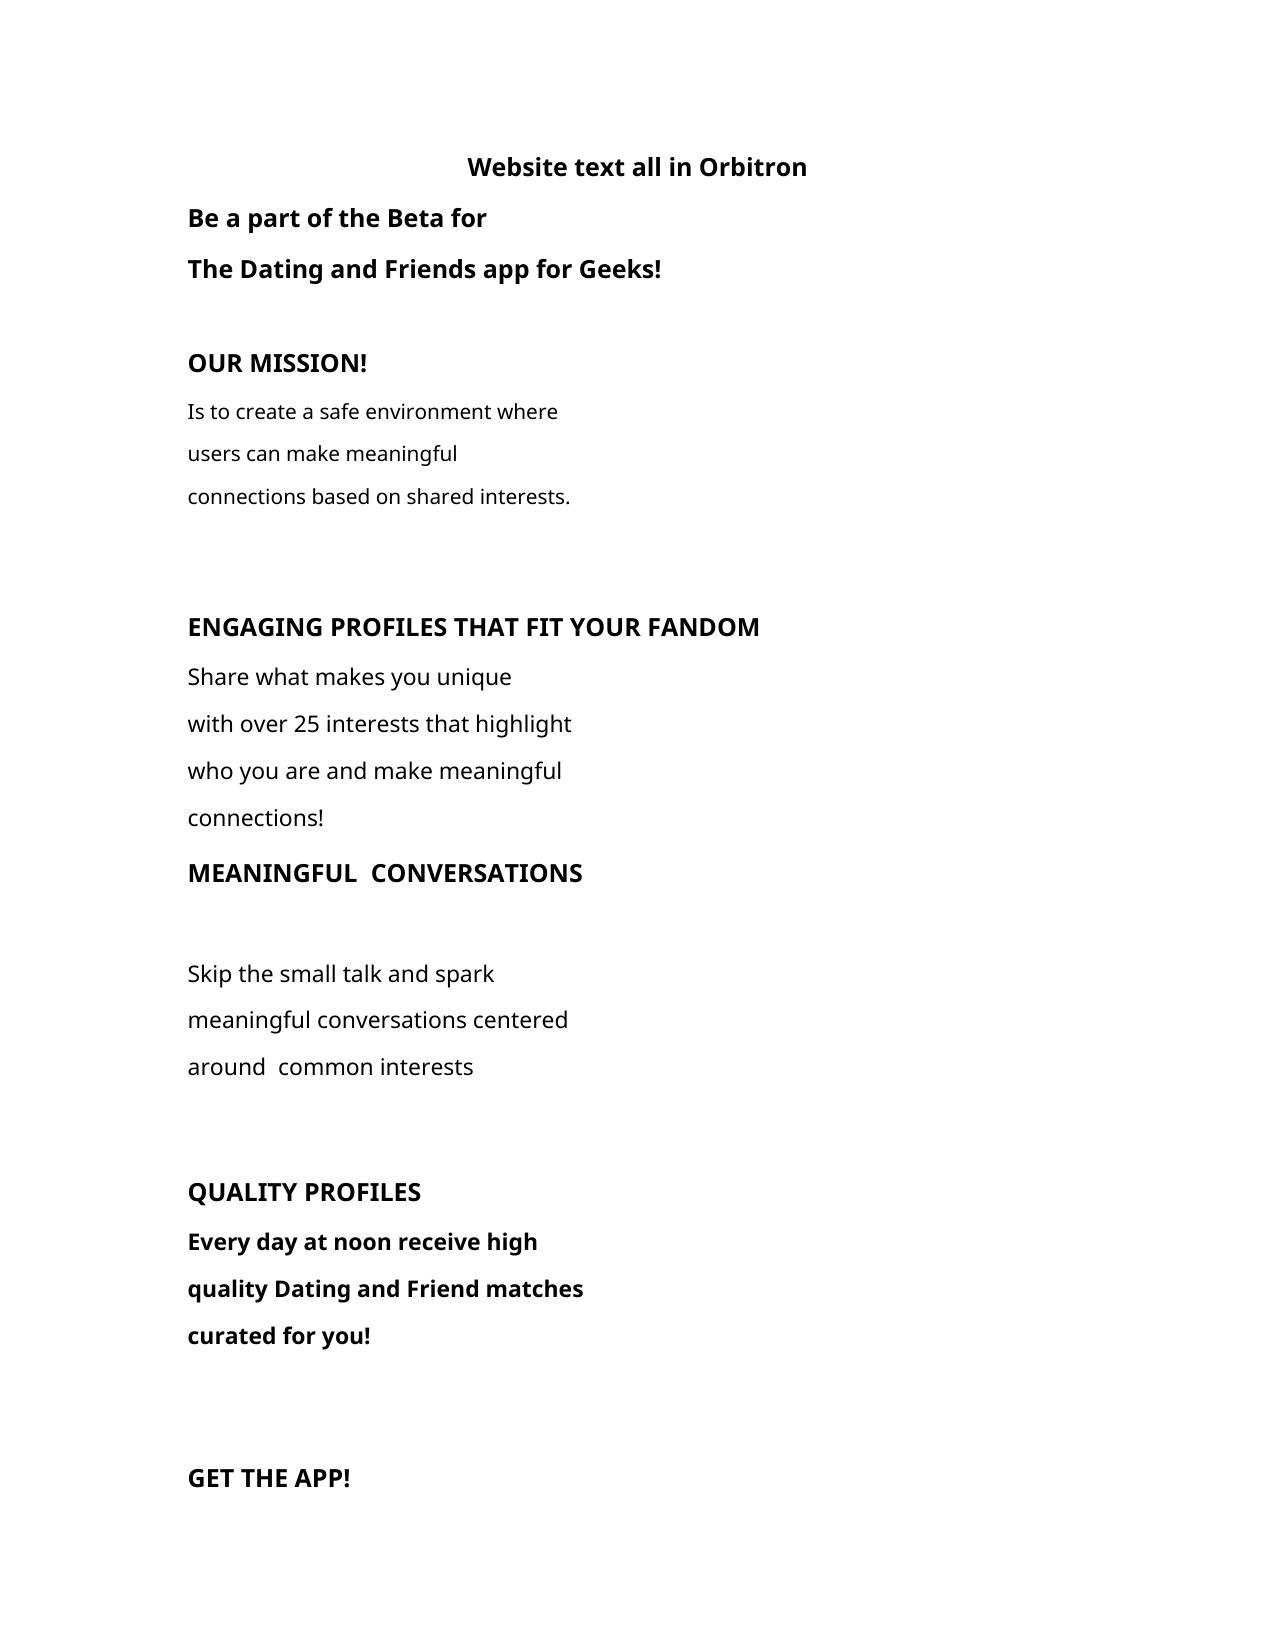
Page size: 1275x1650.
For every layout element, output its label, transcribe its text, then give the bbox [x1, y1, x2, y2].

text curated for you! [187, 1319, 1087, 1351]
text GET THE APP! [187, 1460, 1087, 1494]
text who you are and make meaningful [187, 754, 1087, 786]
text The Dating and Friends app for Geeks! [187, 252, 1087, 286]
text Is to create a safe environment where [187, 397, 1087, 425]
text Skip the small talk and spark [187, 958, 1087, 989]
text Website text all in Orbitron [187, 150, 1087, 184]
text Share what makes you unique [187, 661, 1087, 692]
text Be a part of the Beta for [187, 201, 1087, 235]
text users can make meaningful [187, 439, 1087, 468]
text Every day at noon receive high [187, 1226, 1087, 1257]
text QUALITY PROFILES [187, 1175, 1087, 1209]
text meaningful conversations centered [187, 1004, 1087, 1036]
text connections based on shared interests. [187, 482, 1087, 510]
text connections! [187, 801, 1087, 833]
text quality Dating and Friend matches [187, 1273, 1087, 1304]
text MEANINGFUL CONVERSATIONS [187, 856, 1087, 889]
text OUR MISSION! [187, 346, 1087, 380]
text with over 25 interests that highlight [187, 708, 1087, 739]
text around common interests [187, 1051, 1087, 1083]
text ENGAGING PROFILES THAT FIT YOUR FANDOM [187, 610, 1087, 644]
